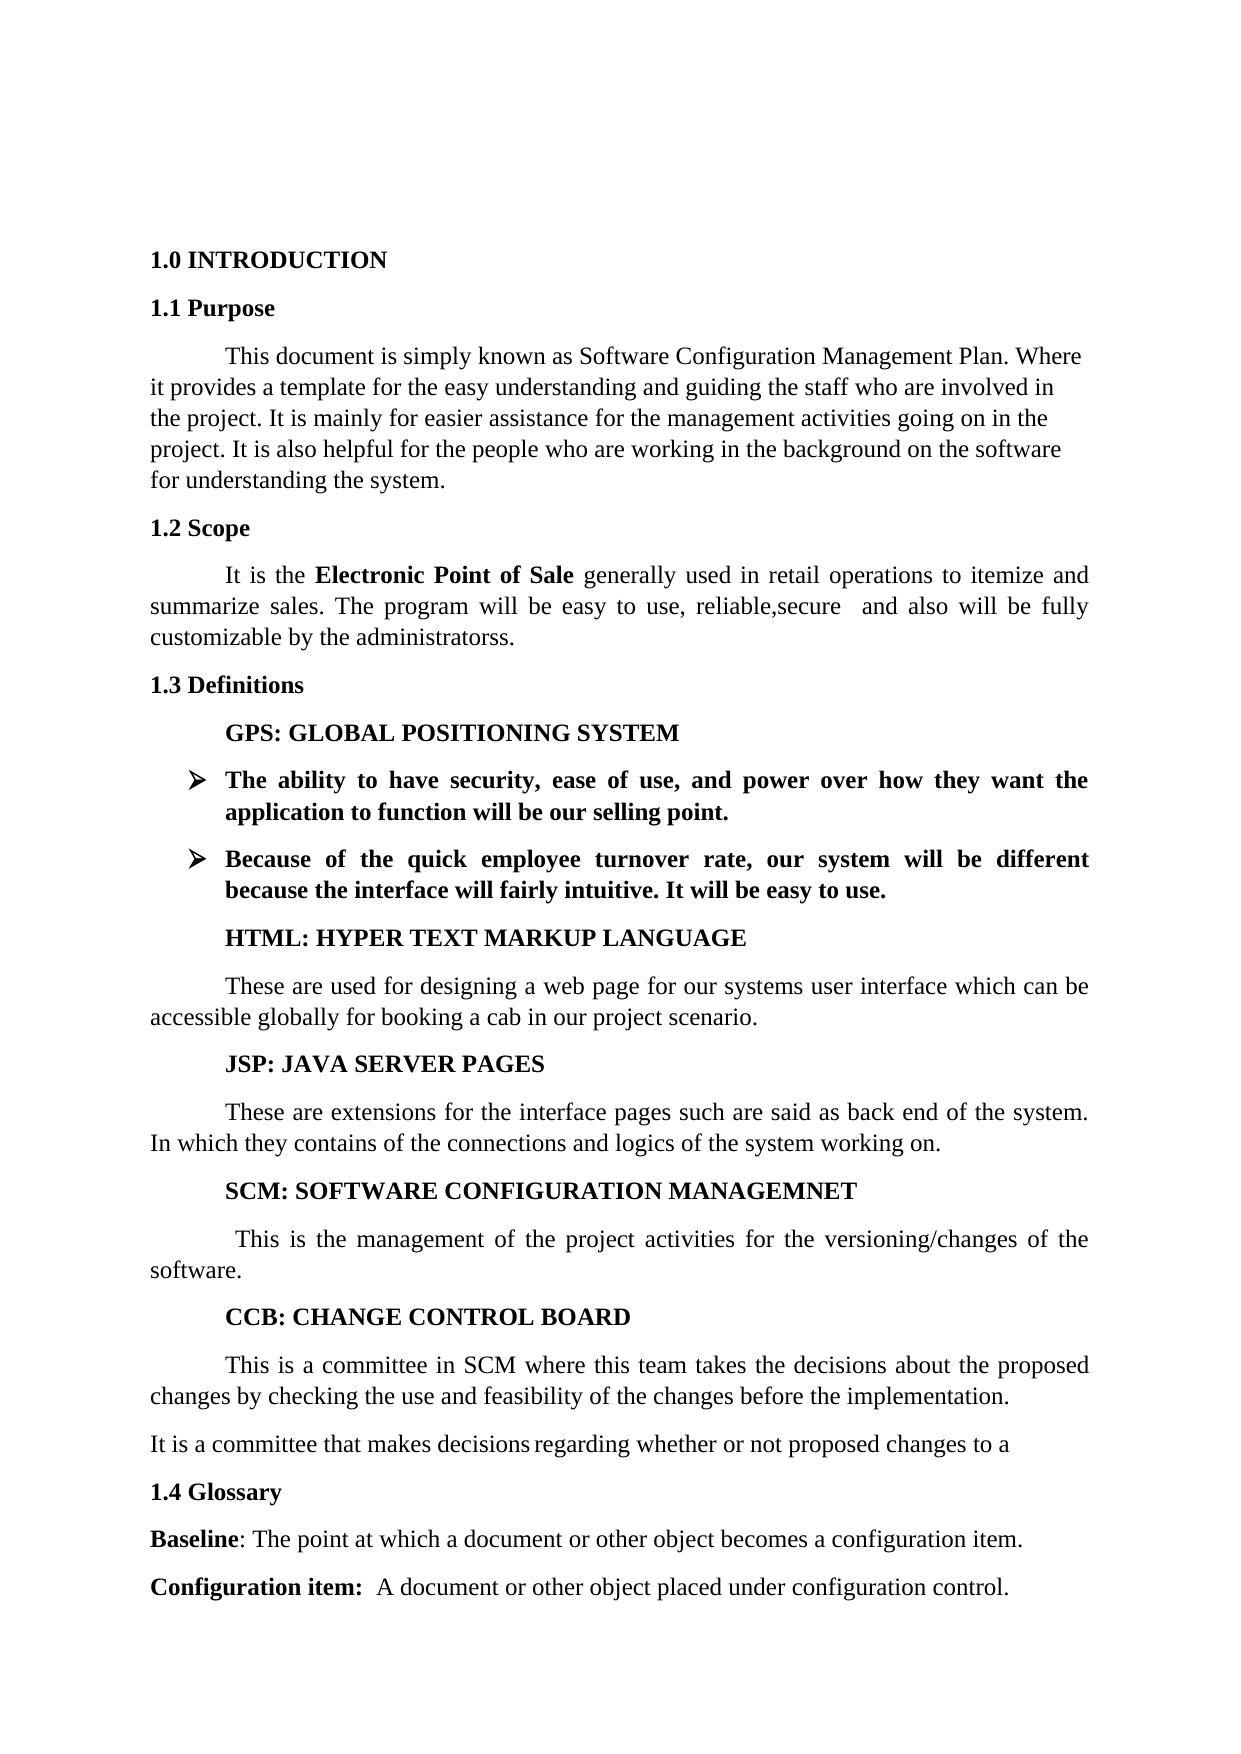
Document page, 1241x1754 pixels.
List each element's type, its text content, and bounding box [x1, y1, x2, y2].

text It is a committee that makes decisions regarding whether or not proposed changes to a [150, 1429, 1090, 1458]
list The ability to have security, ease of use, and power over how they want the application to function will be our selling point. [187, 766, 1090, 825]
text CCB: CHANGE CONTROL BOARD [150, 1302, 1090, 1331]
list Because of the quick employee turnover rate, our system will be different because the interface will fairly intuitive. It will be easy to use. [187, 844, 1090, 904]
text 1.0 INTRODUCTION [150, 245, 1090, 274]
text HTML: HYPER TEXT MARKUP LANGUAGE [150, 923, 1090, 952]
text 1.4 Glossary [150, 1477, 1090, 1505]
text This is a committee in SCM where this team takes the decisions about the proposed changes by checking the use and feasibility of the changes before the implementation. [150, 1350, 1090, 1410]
text 1.2 Scope [150, 513, 1090, 541]
text 1.1 Purpose [150, 293, 1090, 322]
text Configuration item: A document or other object placed under configuration control. [150, 1572, 1090, 1601]
text SCM: SOFTWARE CONFIGURATION MANAGEMNET [150, 1176, 1090, 1205]
text JSP: JAVA SERVER PAGES [150, 1049, 1090, 1078]
text These are extensions for the interface pages such are said as back end of the system. In which they contains of the connections and logics of the system working on. [150, 1097, 1090, 1157]
text This is the management of the project activities for the versioning/changes of the software. [150, 1224, 1090, 1283]
text Baseline: The point at which a document or other object becomes a configuration item. [150, 1524, 1090, 1553]
text GPS: GLOBAL POSITIONING SYSTEM [150, 718, 1090, 747]
text 1.3 Definitions [150, 670, 1090, 699]
text It is the Electronic Point of Sale generally used in retail operations to itemize and summarize sales. The program will be easy to use, reliable,secure and also will be fully customizable by the administratorss. [150, 560, 1090, 651]
text These are used for designing a web page for our systems user interface which can be accessible globally for booking a cab in our project scenario. [150, 971, 1090, 1031]
text This document is simply known as Software Configuration Management Plan. Where it provides a template for the easy understanding and guiding the staff who are involved in the project. It is mainly for easier assistance for the management activities going on in the project. It is also helpful for the people who are working in the background on the software for understanding the system. [150, 341, 1090, 494]
